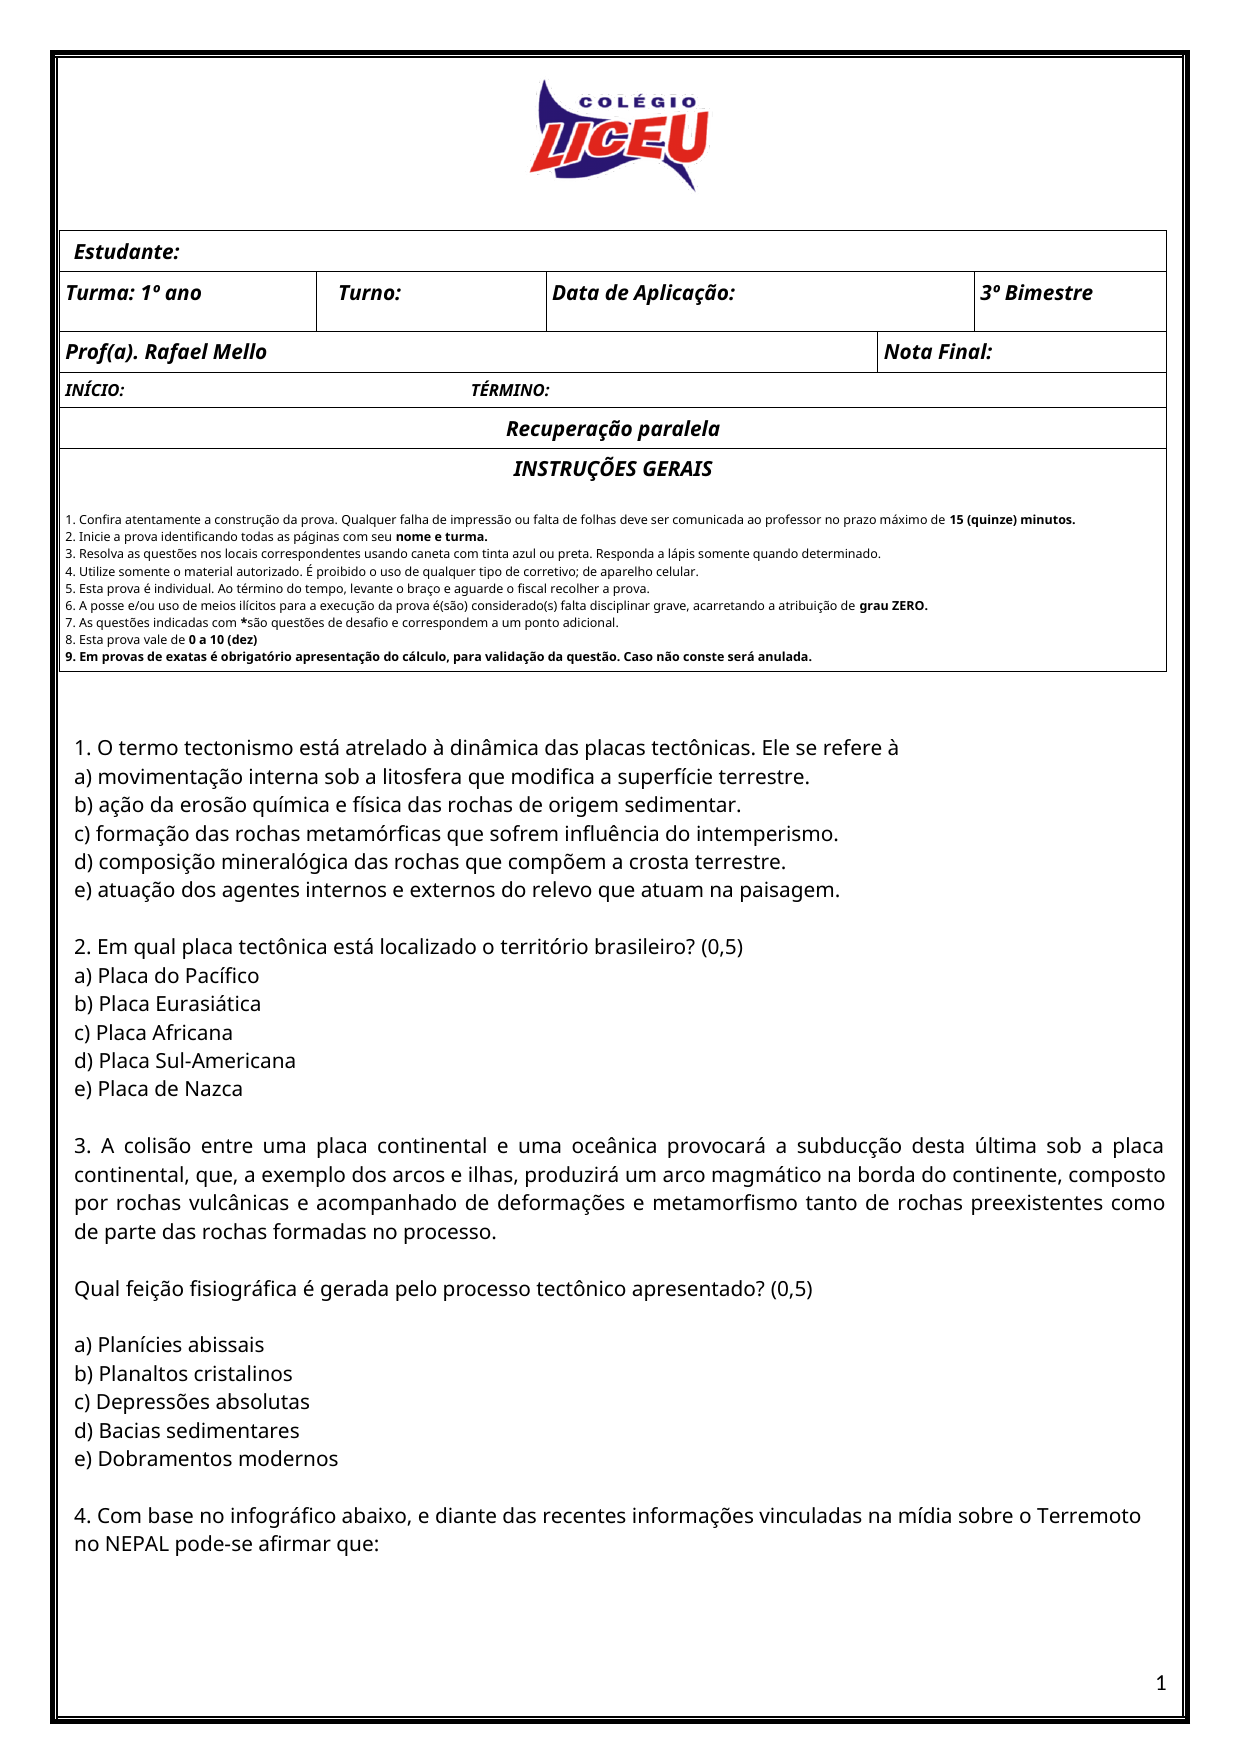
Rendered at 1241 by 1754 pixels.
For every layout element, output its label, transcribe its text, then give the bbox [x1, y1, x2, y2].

table_header Estudante: [60, 231, 1166, 271]
text b) ação da erosão química e física das rochas de origem sedimentar. [74, 790, 1167, 819]
text 3. A colisão entre uma placa continental e uma oceânica provocará a subducção desta última sob a placa continental, que, a exemplo dos arcos e ilhas, produzirá um arco magmático na borda do continente, composto por rochas vulcânicas e acompanhado de deformações e metamorfismo tanto de rochas preexistentes como de parte das rochas formadas no processo. [74, 1131, 1167, 1245]
text c) formação das rochas metamórficas que sofrem influência do intemperismo. [74, 819, 1167, 847]
text e) Dobramentos modernos [74, 1444, 1167, 1473]
text a) movimentação interna sob a litosfera que modifica a superfície terrestre. [74, 762, 1167, 790]
table_cell INÍCIO: TÉRMINO: [60, 373, 1166, 407]
table_cell Nota Final: [878, 332, 1166, 372]
text d) Bacias sedimentares [74, 1416, 1167, 1444]
text c) Placa Africana [74, 1018, 1167, 1046]
table_cell Turno: [317, 272, 546, 331]
text b) Planaltos cristalinos [74, 1359, 1167, 1387]
text 4. Com base no infográfico abaixo, e diante das recentes informações vinculadas na mídia sobre o Terremoto no NEPAL pode-se afirmar que: [74, 1501, 1167, 1558]
text a) Planícies abissais [74, 1331, 1167, 1359]
text b) Placa Eurasiática [74, 989, 1167, 1018]
picture [519, 70, 719, 196]
table_cell Prof(a). Rafael Mello [60, 332, 877, 372]
text Qual feição fisiográfica é gerada pelo processo tectônico apresentado? (0,5) [74, 1274, 1167, 1302]
text e) Placa de Nazca [74, 1074, 1167, 1103]
text d) composição mineralógica das rochas que compõem a crosta terrestre. [74, 847, 1167, 876]
text 1. O termo tectonismo está atrelado à dinâmica das placas tectônicas. Ele se refere à [74, 733, 1167, 762]
table_cell INSTRUÇÕES GERAIS 1. Confira atentamente a construção da prova. Qualquer falha de impressão ou falta de folhas deve ser comunicada ao professor no prazo máximo de 15 (quinze) minutos. 2. Inicie a prova identificando todas as páginas com seu nome e turma. 3. Resolva as questões nos locais correspondentes usando caneta com tinta azul ou preta. Responda a lápis somente quando determinado. 4. Utilize somente o material autorizado. É proibido o uso de qualquer tipo de corretivo; de aparelho celular. 5. Esta prova é individual. Ao término do tempo, levante o braço e aguarde o fiscal recolher a prova. 6. A posse e/ou uso de meios ilícitos para a execução da prova é(são) considerado(s) falta disciplinar grave, acarretando a atribuição de grau ZERO. 7. As questões indicadas com *são questões de desafio e correspondem a um ponto adicional. 8. Esta prova vale de 0 a 10 (dez) 9. Em provas de exatas é obrigatório apresentação do cálculo, para validação da questão. Caso não conste será anulada. [60, 449, 1166, 671]
text d) Placa Sul-Americana [74, 1046, 1167, 1074]
text 2. Em qual placa tectônica está localizado o território brasileiro? (0,5) [74, 932, 1167, 961]
text e) atuação dos agentes internos e externos do relevo que atuam na paisagem. [74, 876, 1167, 904]
table_cell 3º Bimestre [975, 272, 1166, 331]
text a) Placa do Pacífico [74, 961, 1167, 989]
table_cell Turma: 1º ano [60, 272, 316, 331]
table_cell Recuperação paralela [60, 408, 1166, 448]
table_cell Data de Aplicação: [547, 272, 974, 331]
text c) Depressões absolutas [74, 1387, 1167, 1416]
